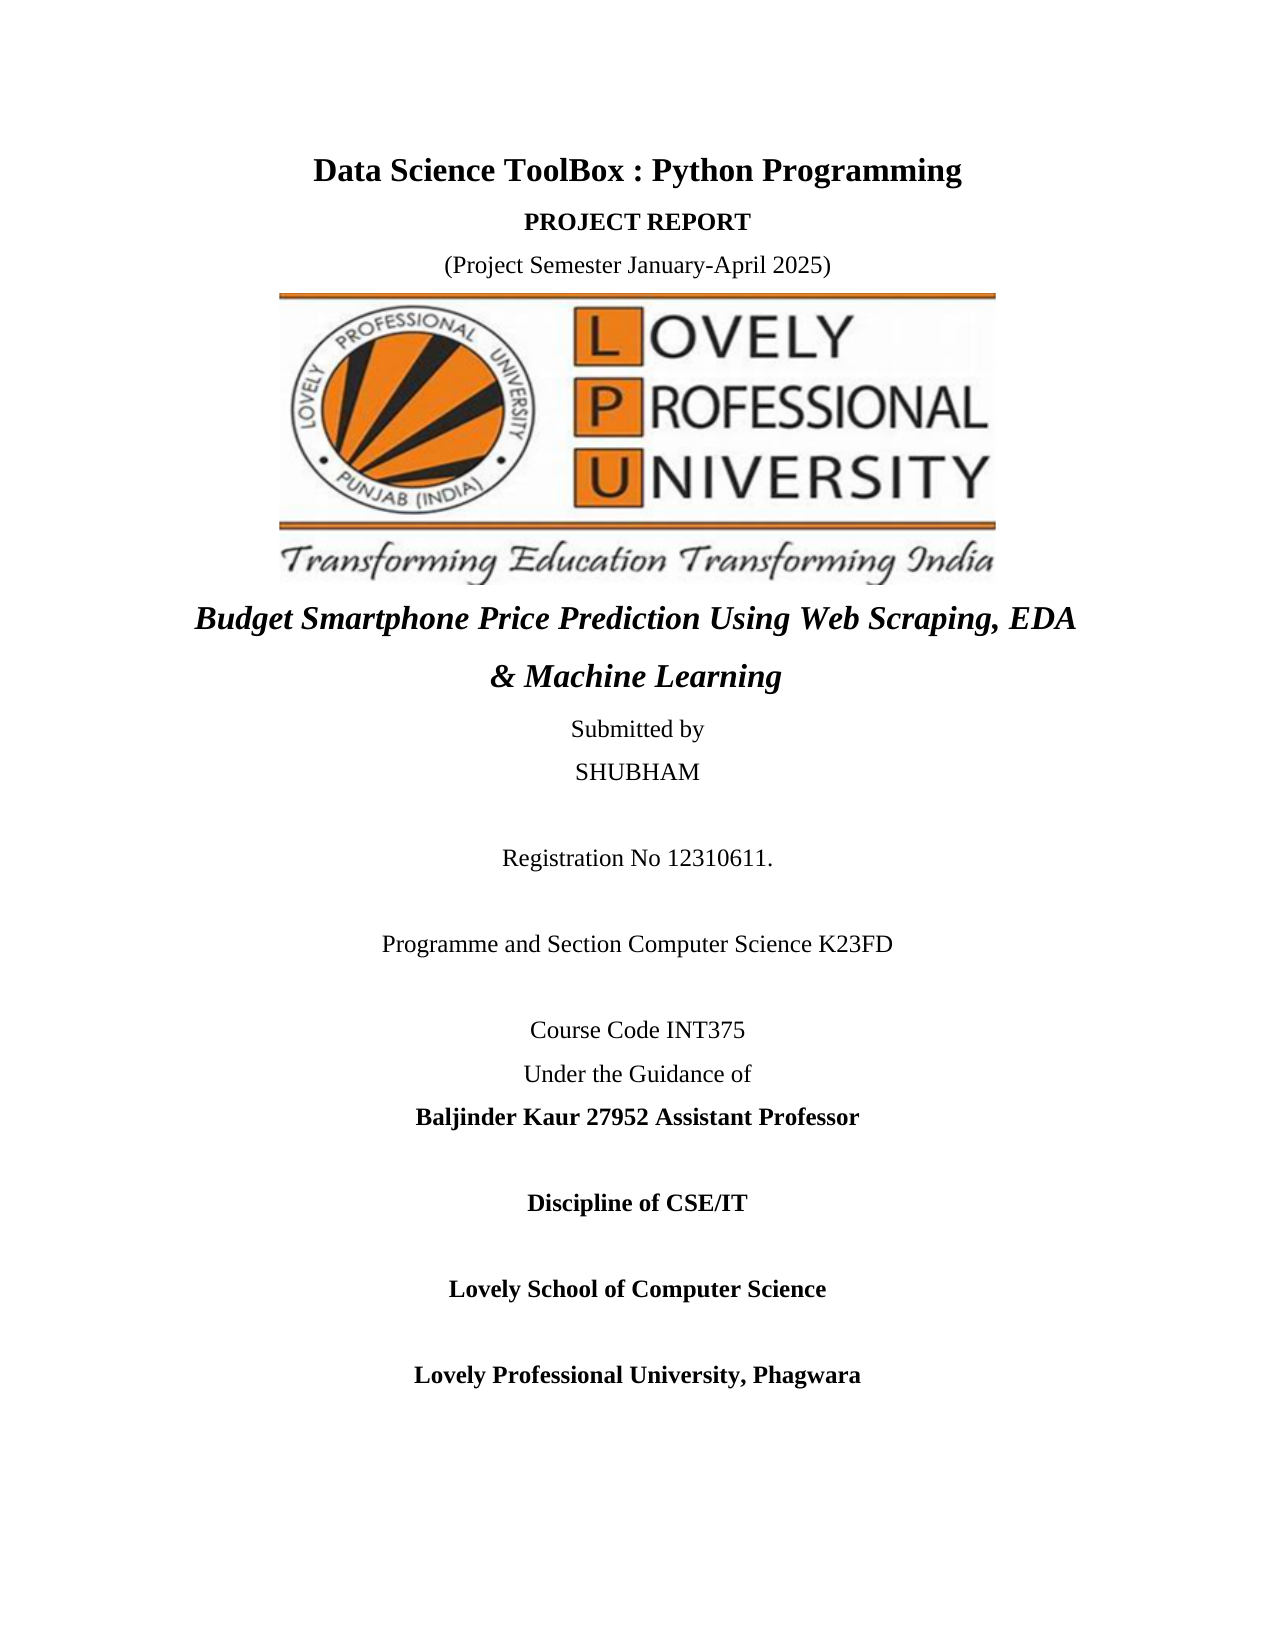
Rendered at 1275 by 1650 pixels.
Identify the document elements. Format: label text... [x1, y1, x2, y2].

text (Project Semester January-April 2025) [187, 251, 1087, 279]
text Submitted by [187, 714, 1087, 742]
text SHUBHAM [187, 757, 1087, 786]
text Course Code INT375 [187, 1016, 1087, 1044]
text Baljinder Kaur 27952 Assistant Professor [187, 1102, 1087, 1131]
text Discipline of CSE/IT [187, 1188, 1087, 1217]
picture [279, 293, 996, 585]
text Under the Guidance of [187, 1059, 1087, 1087]
text Registration No 12310611. [187, 843, 1087, 872]
text Data Science ToolBox : Python Programming [187, 150, 1087, 188]
text PROJECT REPORT [187, 207, 1087, 236]
text Budget Smartphone Price Prediction Using Web Scraping, EDA & Machine Learning [187, 599, 1087, 694]
text Programme and Section Computer Science K23FD [187, 929, 1087, 958]
text Lovely School of Computer Science [187, 1274, 1087, 1303]
text Lovely Professional University, Phagwara [187, 1361, 1087, 1389]
